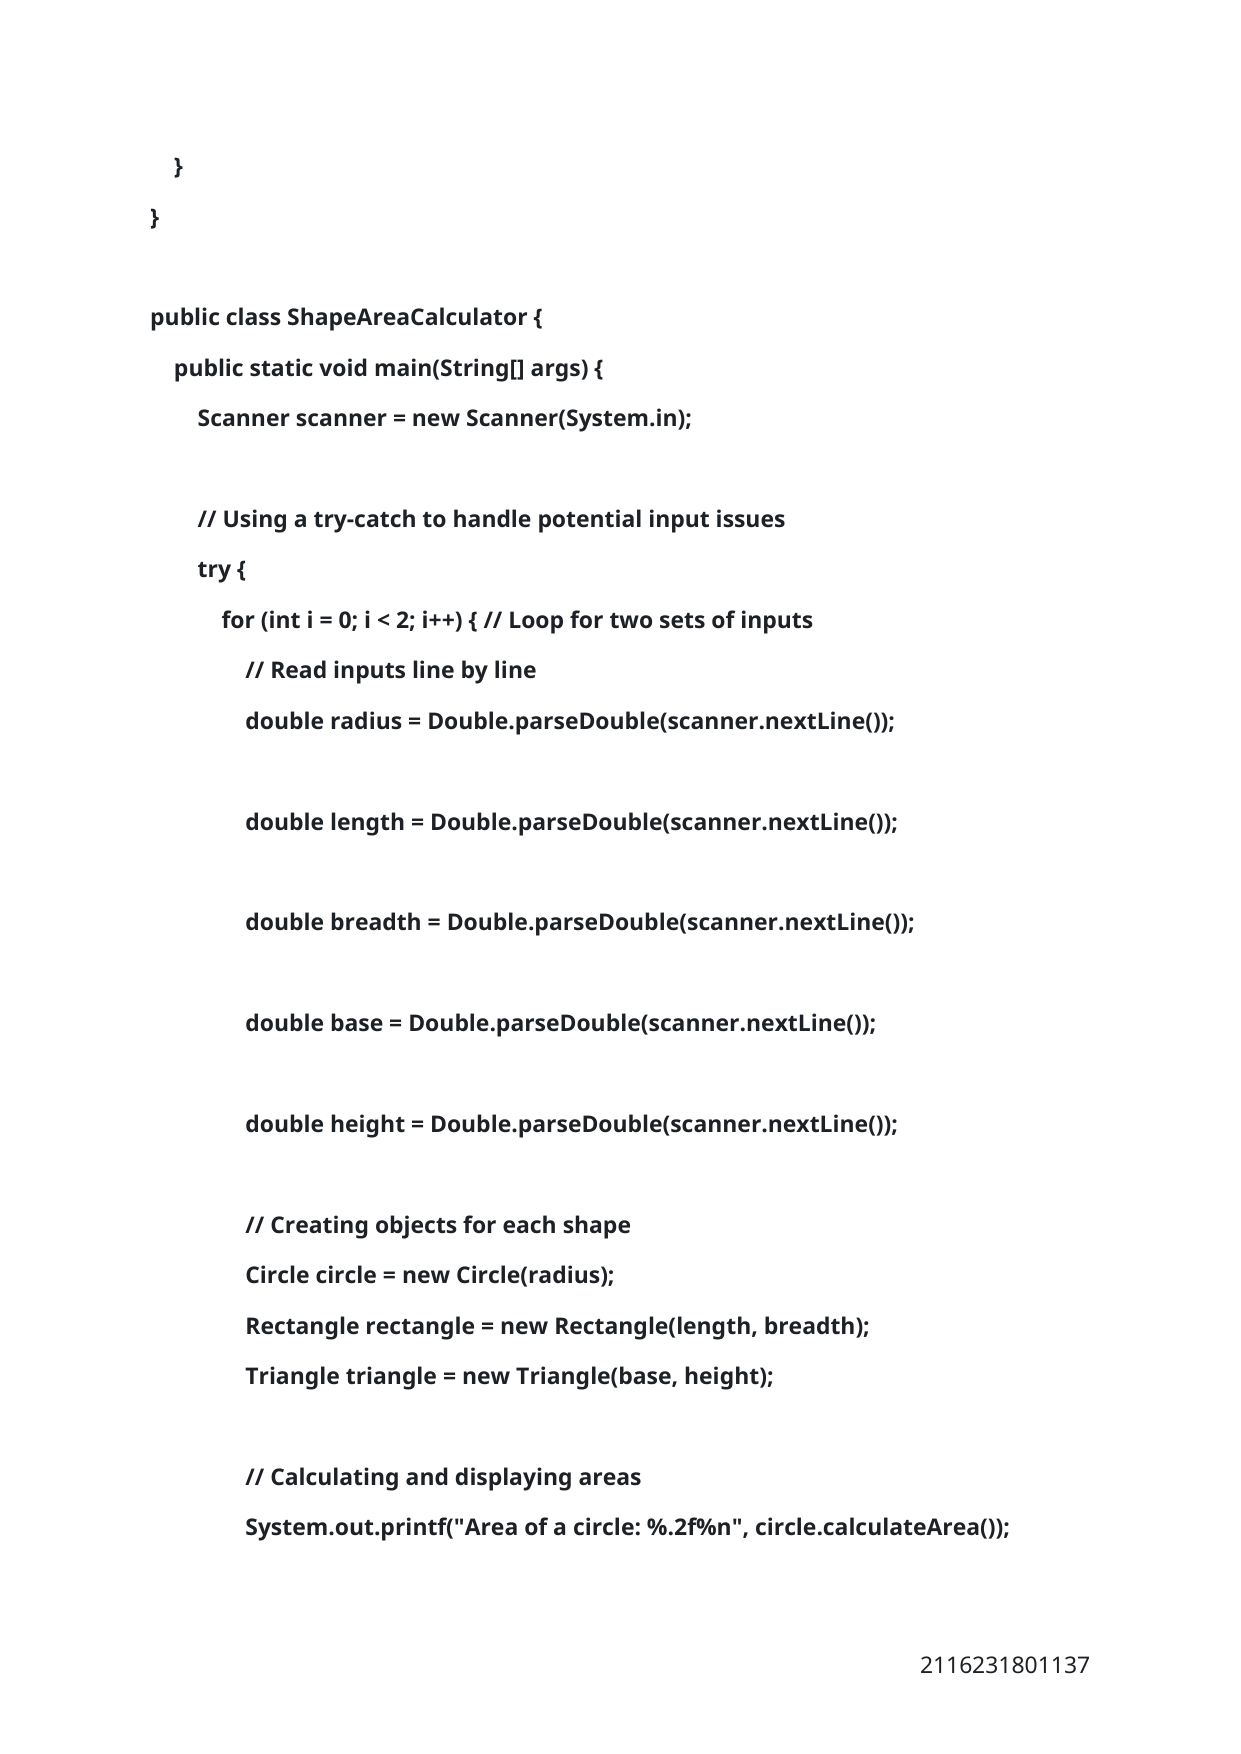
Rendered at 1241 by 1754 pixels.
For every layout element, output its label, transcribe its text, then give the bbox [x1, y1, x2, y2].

text for (int i = 0; i < 2; i++) { // Loop for two sets of inputs [150, 604, 1090, 635]
text public class ShapeAreaCalculator { [150, 301, 1090, 332]
text System.out.printf("Area of a circle: %.2f%n", circle.calculateArea()); [150, 1511, 1090, 1542]
text Triangle triangle = new Triangle(base, height); [150, 1360, 1090, 1391]
text try { [150, 553, 1090, 584]
text } [150, 150, 1090, 181]
text double radius = Double.parseDouble(scanner.nextLine()); [150, 704, 1090, 736]
text // Creating objects for each shape [150, 1209, 1090, 1240]
text public static void main(String[] args) { [150, 352, 1090, 383]
text // Calculating and displaying areas [150, 1461, 1090, 1492]
text Rectangle rectangle = new Rectangle(length, breadth); [150, 1309, 1090, 1341]
text double breadth = Double.parseDouble(scanner.nextLine()); [150, 906, 1090, 937]
text Circle circle = new Circle(radius); [150, 1259, 1090, 1290]
text double height = Double.parseDouble(scanner.nextLine()); [150, 1108, 1090, 1139]
text double base = Double.parseDouble(scanner.nextLine()); [150, 1007, 1090, 1038]
text Scanner scanner = new Scanner(System.in); [150, 402, 1090, 433]
text double length = Double.parseDouble(scanner.nextLine()); [150, 805, 1090, 837]
text } [150, 200, 1090, 232]
text // Read inputs line by line [150, 654, 1090, 685]
text // Using a try-catch to handle potential input issues [150, 503, 1090, 534]
